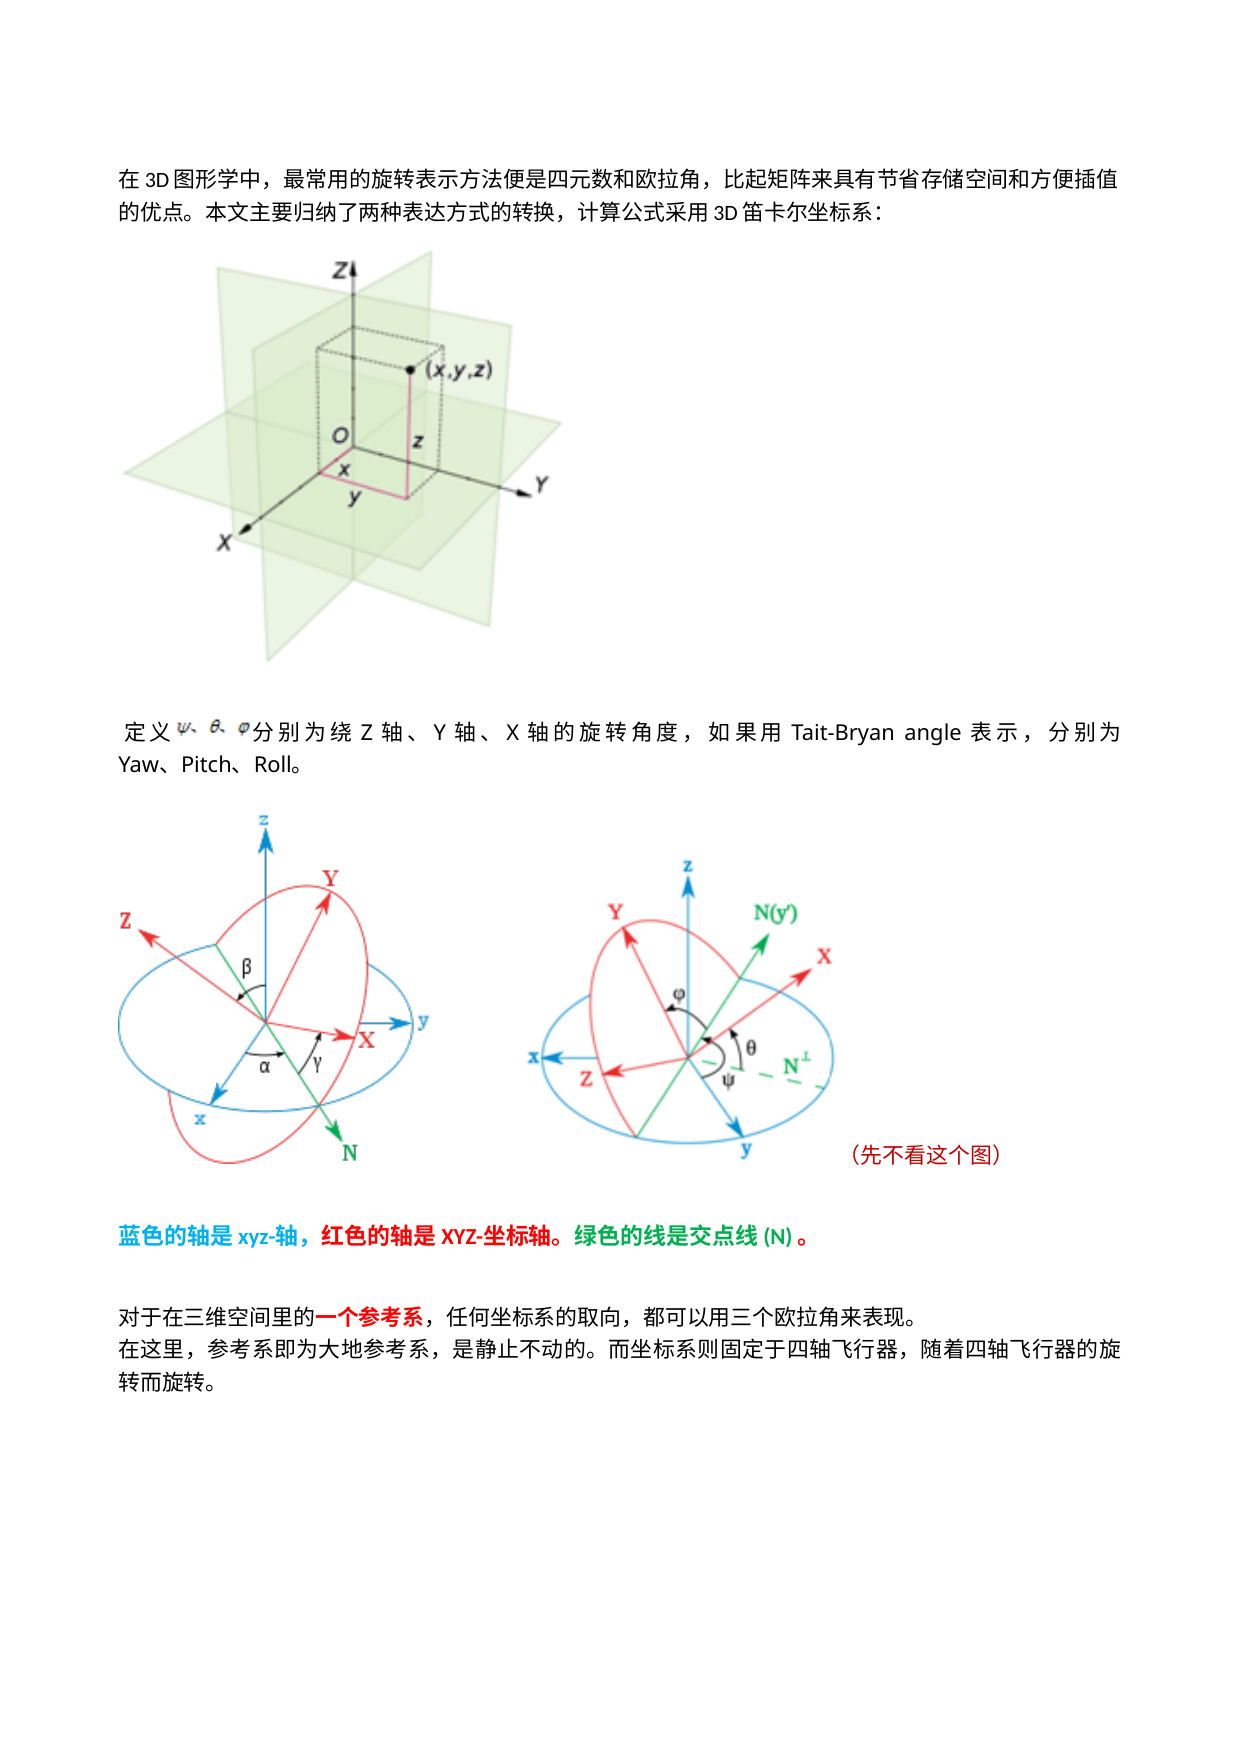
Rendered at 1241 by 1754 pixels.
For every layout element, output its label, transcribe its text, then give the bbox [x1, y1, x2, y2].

picture [118, 227, 573, 669]
text 定义分别为绕Z轴、Y轴、X轴的旋转角度，如果用Tait-Bryan angle表示，分别为Yaw、Pitch、Roll。 [118, 741, 1122, 779]
text 在这里，参考系即为大地参考系，是静止不动的。而坐标系则固定于四轴飞行器，随着四轴飞行器的旋转而旋转。 [118, 1332, 1122, 1397]
picture [524, 856, 839, 1164]
text 在3D图形学中，最常用的旋转表示方法便是四元数和欧拉角，比起矩阵来具有节省存储空间和方便插值的优点。本文主要归纳了两种表达方式的转换，计算公式采用3D笛卡尔坐标系： [118, 162, 1122, 227]
picture [175, 715, 252, 741]
text 对于在三维空间里的一个参考系，任何坐标系的取向，都可以用三个欧拉角来表现。 [118, 1299, 1122, 1332]
picture [118, 812, 431, 1164]
text 蓝色的轴是 xyz-轴，红色的轴是 XYZ-坐标轴。绿色的线是交点线 (N) 。 [118, 1202, 1122, 1267]
